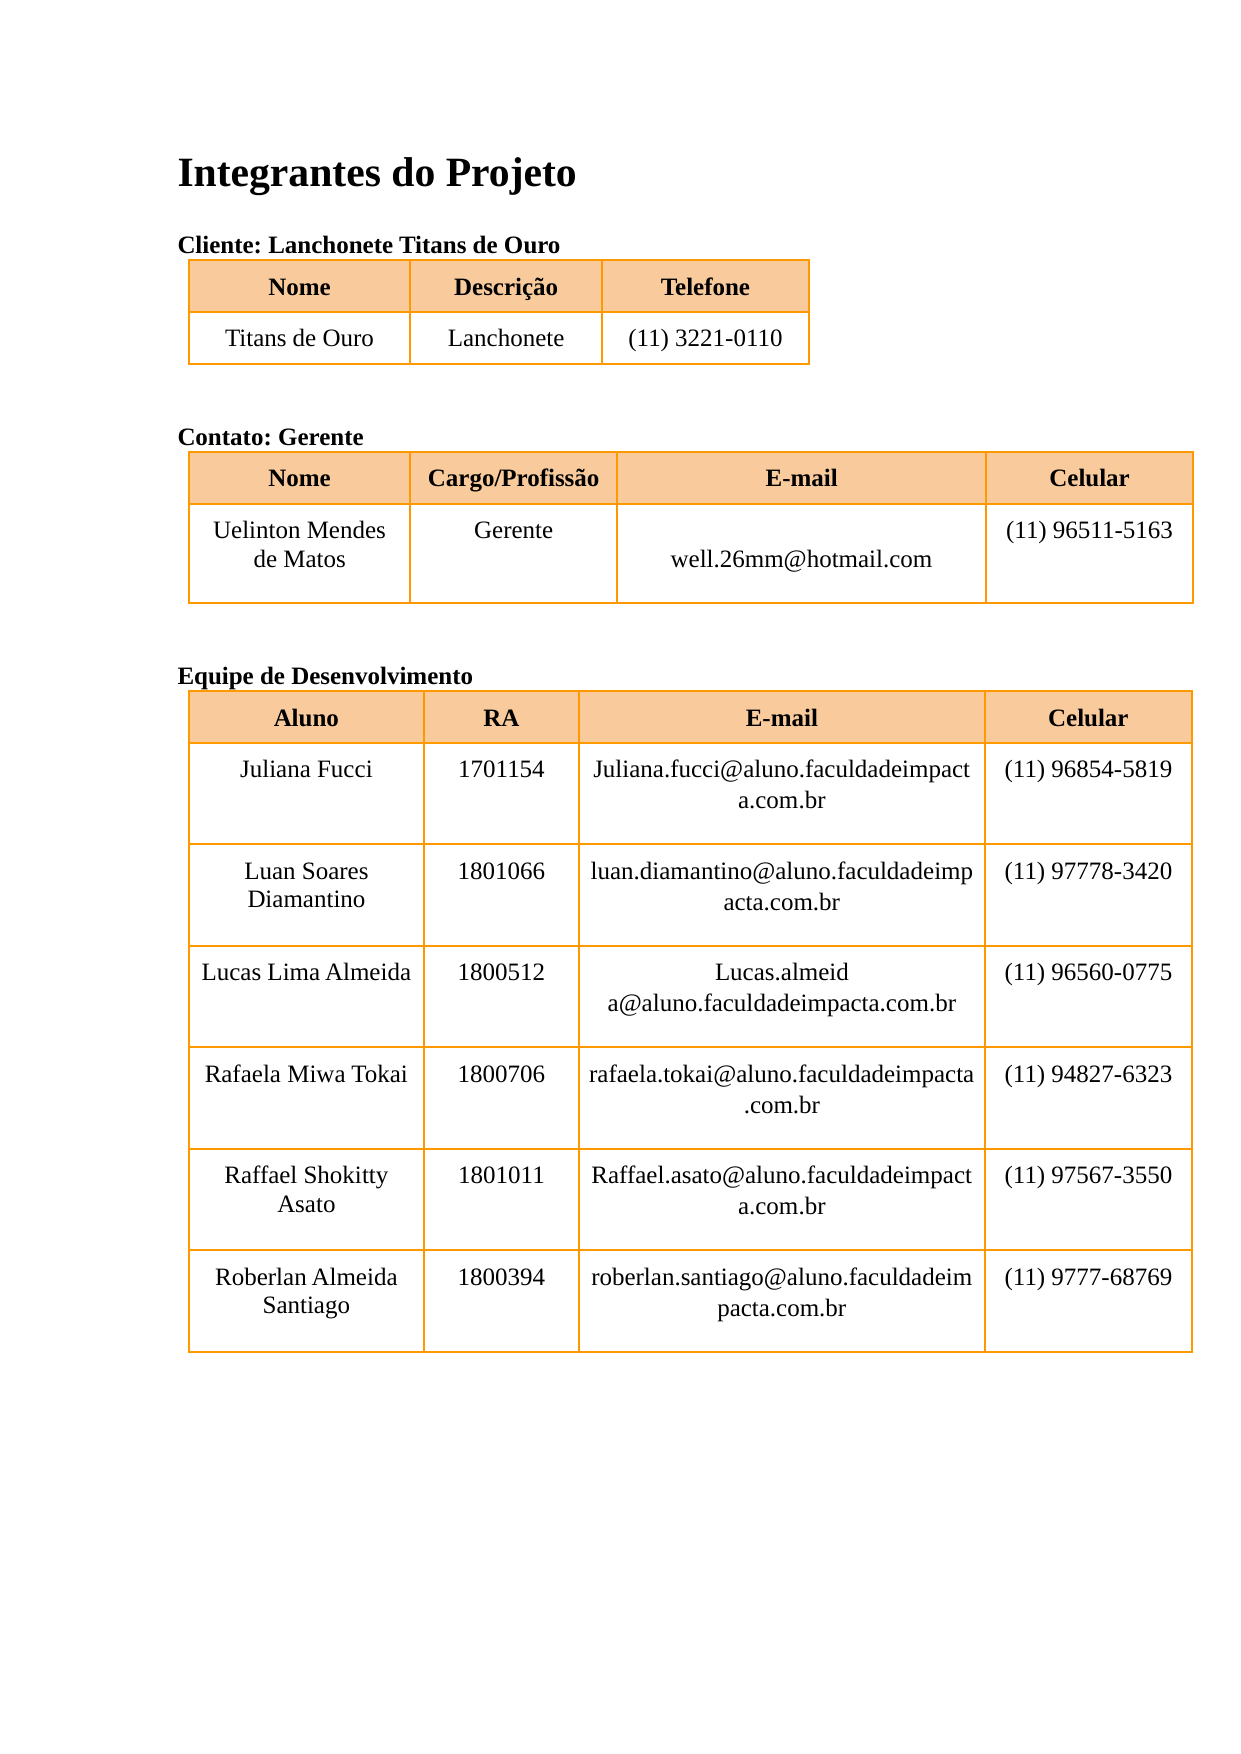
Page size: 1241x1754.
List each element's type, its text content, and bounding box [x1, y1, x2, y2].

table_cell rafaela.tokai@aluno.faculdadeimpacta.com.br [580, 1048, 984, 1148]
table_cell Rafaela Miwa Tokai [190, 1048, 423, 1148]
table_header E-mail [580, 692, 984, 742]
table_cell Titans de Ouro [190, 313, 409, 363]
table_cell Raffael.asato@aluno.faculdadeimpacta.com.br [580, 1150, 984, 1249]
table_cell Juliana.fucci@aluno.faculdadeimpacta.com.br [580, 744, 984, 843]
text Integrantes do Projeto [177, 148, 1063, 196]
table_cell (11) 96511-5163 [987, 505, 1192, 602]
table_header Descrição [411, 261, 601, 311]
table_cell 1801011 [425, 1150, 578, 1249]
table_cell (11) 96854-5819 [986, 744, 1191, 843]
table_cell Lanchonete [411, 313, 601, 363]
table_cell (11) 97778-3420 [986, 845, 1191, 945]
table_header Celular [986, 692, 1191, 742]
table_cell (11) 94827-6323 [986, 1048, 1191, 1148]
table_cell Raffael Shokitty Asato [190, 1150, 423, 1249]
table_header Cargo/Profissão [411, 453, 616, 503]
table_cell Juliana Fucci [190, 744, 423, 843]
table_cell Lucas.almeida@aluno.faculdadeimpacta.com.br [580, 947, 984, 1046]
text Contato: Gerente [177, 422, 1063, 451]
table_cell roberlan.santiago@aluno.faculdadeimpacta.com.br [580, 1251, 984, 1351]
table_cell well.26mm@hotmail.com [618, 505, 985, 602]
table_cell 1701154 [425, 744, 578, 843]
table_cell 1800394 [425, 1251, 578, 1351]
table_header E-mail [618, 453, 985, 503]
table_cell (11) 96560-0775 [986, 947, 1191, 1046]
table_cell 1800706 [425, 1048, 578, 1148]
table_cell Roberlan Almeida Santiago [190, 1251, 423, 1351]
table_cell Gerente [411, 505, 616, 602]
table_cell luan.diamantino@aluno.faculdadeimpacta.com.br [580, 845, 984, 945]
table_header Nome [190, 453, 409, 503]
table_header Aluno [190, 692, 423, 742]
table_cell (11) 9777-68769 [986, 1251, 1191, 1351]
table_header Telefone [603, 261, 808, 311]
table_cell Luan Soares Diamantino [190, 845, 423, 945]
table_header RA [425, 692, 578, 742]
text Equipe de Desenvolvimento [177, 661, 1063, 690]
table_header Nome [190, 261, 409, 311]
table_cell 1800512 [425, 947, 578, 1046]
text Cliente: Lanchonete Titans de Ouro [177, 231, 1063, 259]
table_cell Uelinton Mendes de Matos [190, 505, 409, 602]
table_cell (11) 97567-3550 [986, 1150, 1191, 1249]
table_header Celular [987, 453, 1192, 503]
table_cell (11) 3221-0110 [603, 313, 808, 363]
table_cell Lucas Lima Almeida [190, 947, 423, 1046]
table_cell 1801066 [425, 845, 578, 945]
